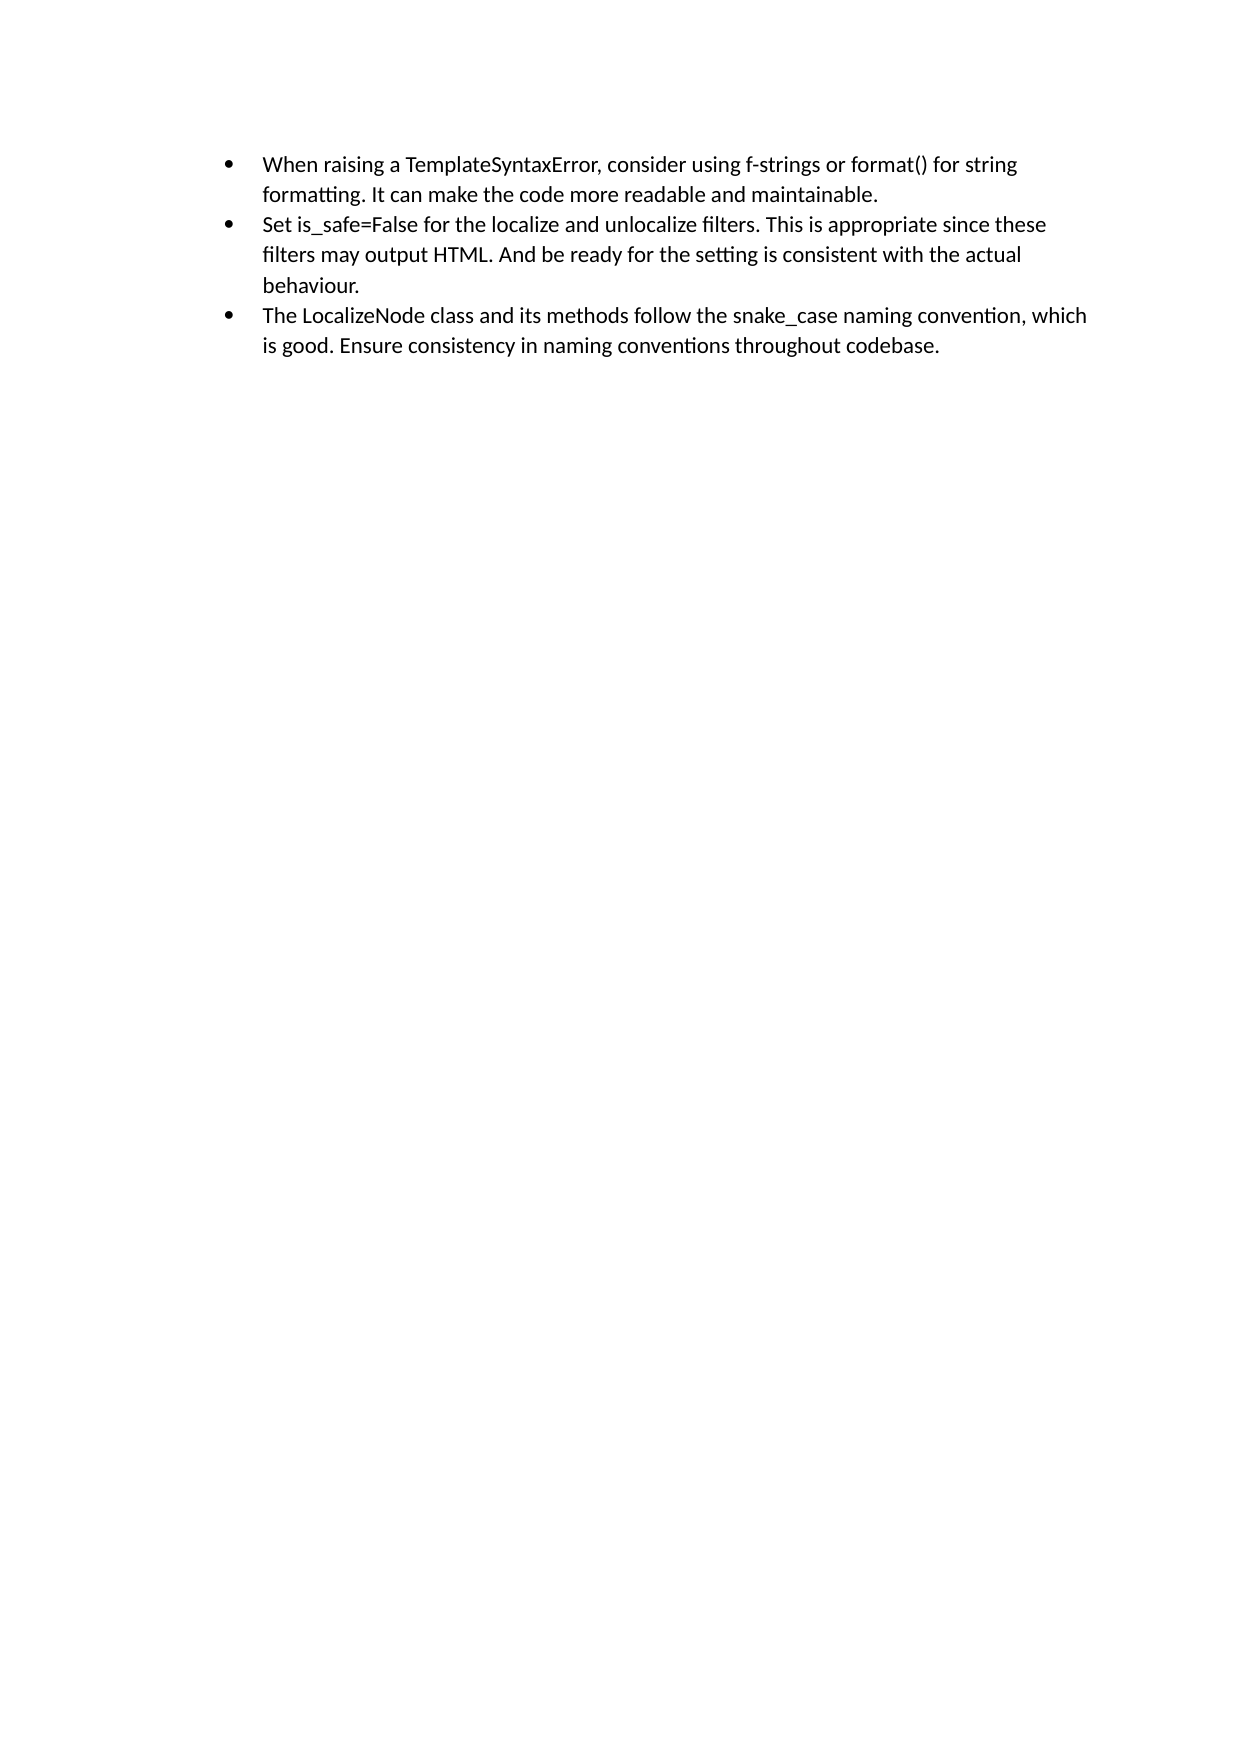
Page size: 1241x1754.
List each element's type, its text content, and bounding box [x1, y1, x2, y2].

list The LocalizeNode class and its methods follow the snake_case naming convention, which is good. Ensure consistency in naming conventions throughout codebase. [225, 301, 1090, 359]
list Set is_safe=False for the localize and unlocalize filters. This is appropriate since these filters may output HTML. And be ready for the setting is consistent with the actual behaviour. [225, 210, 1090, 299]
list When raising a TemplateSyntaxError, consider using f-strings or format() for string formatting. It can make the code more readable and maintainable. [225, 150, 1090, 208]
